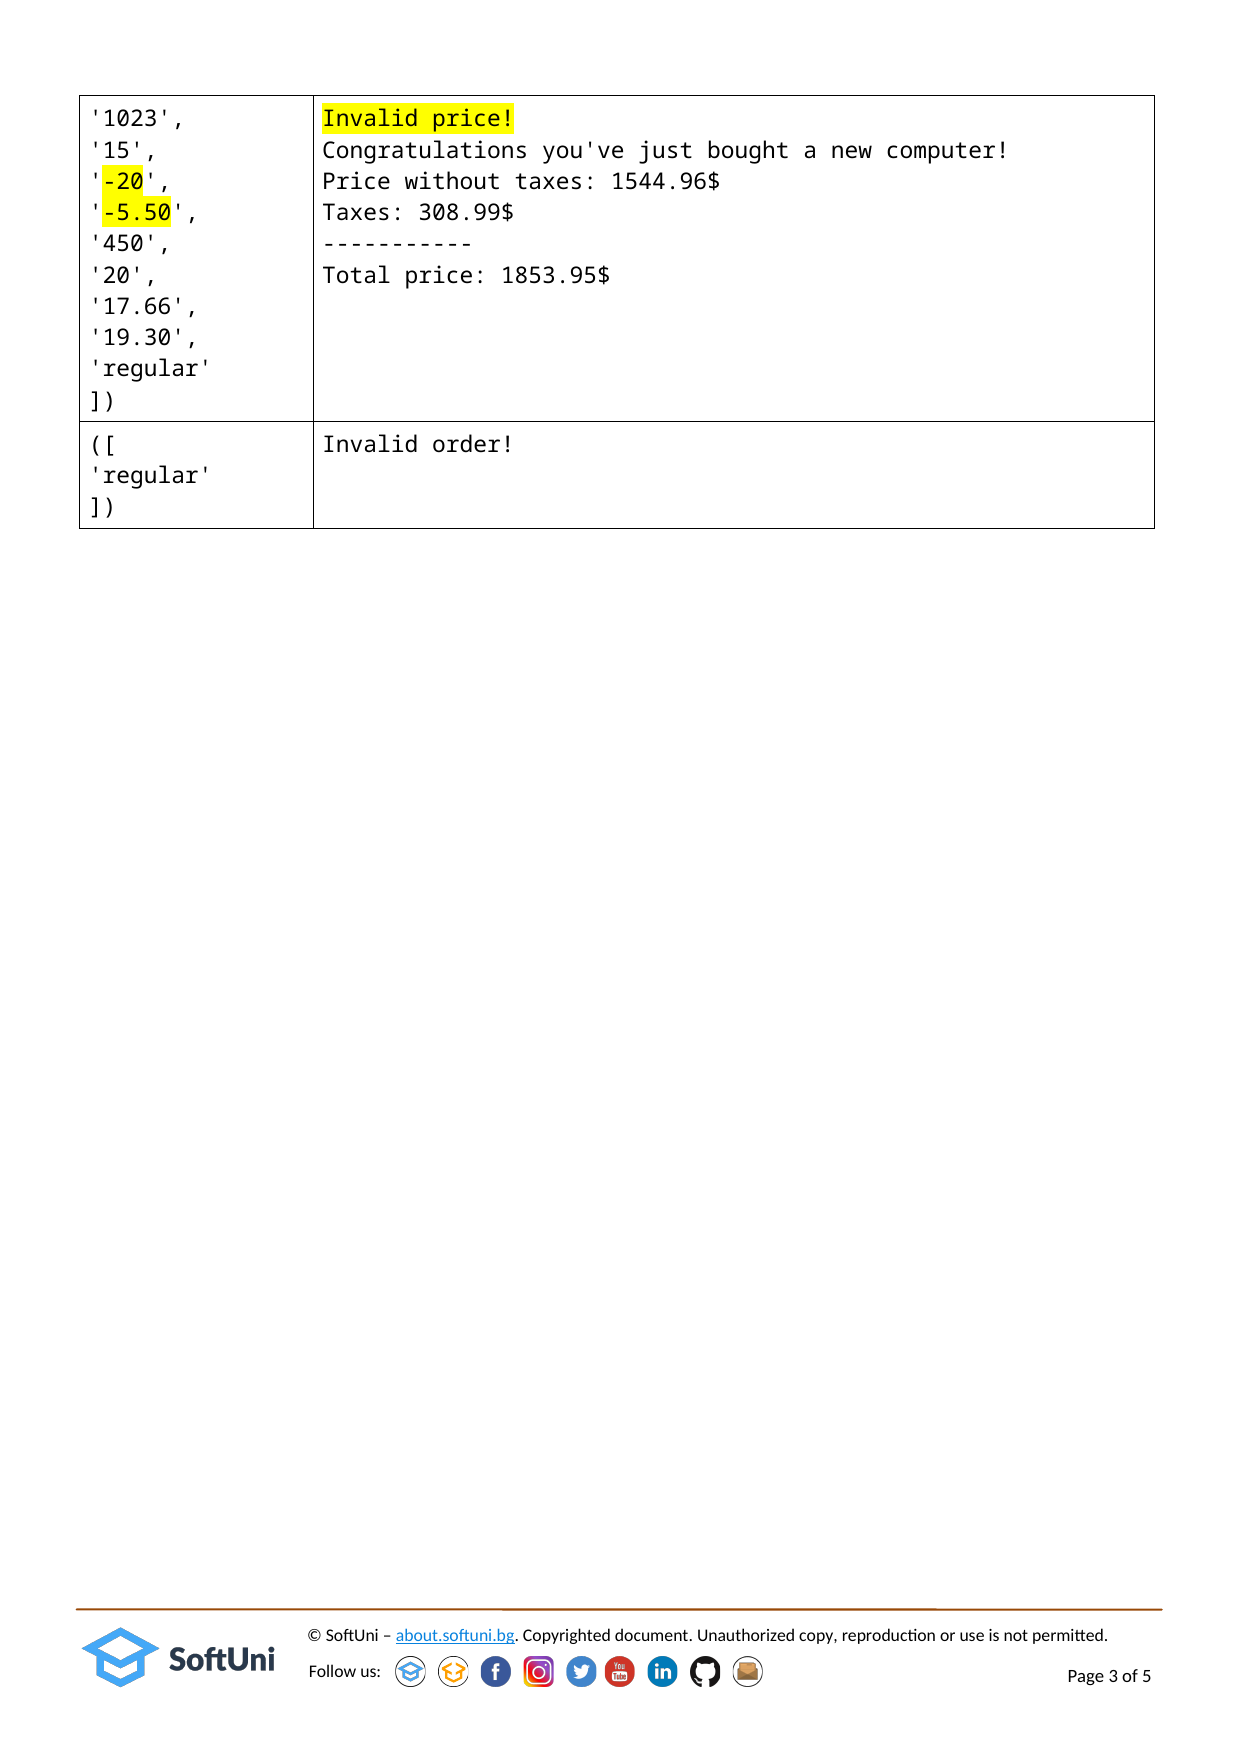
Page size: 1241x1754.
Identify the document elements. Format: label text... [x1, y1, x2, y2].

picture [438, 1656, 469, 1687]
picture [669, 1678, 678, 1687]
picture [647, 1656, 656, 1665]
picture [566, 1656, 597, 1687]
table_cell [314, 96, 1154, 421]
picture [690, 1656, 721, 1687]
table_cell ([ 'regular' ]) [80, 422, 313, 527]
picture [661, 1669, 671, 1678]
table_cell Invalid order! [314, 422, 1154, 527]
picture [75, 1621, 281, 1693]
picture [732, 1656, 763, 1687]
picture [395, 1656, 426, 1687]
picture [604, 1656, 635, 1687]
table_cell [80, 96, 313, 421]
picture [480, 1656, 511, 1687]
picture [523, 1656, 554, 1687]
picture [647, 1678, 656, 1687]
picture [669, 1656, 678, 1665]
